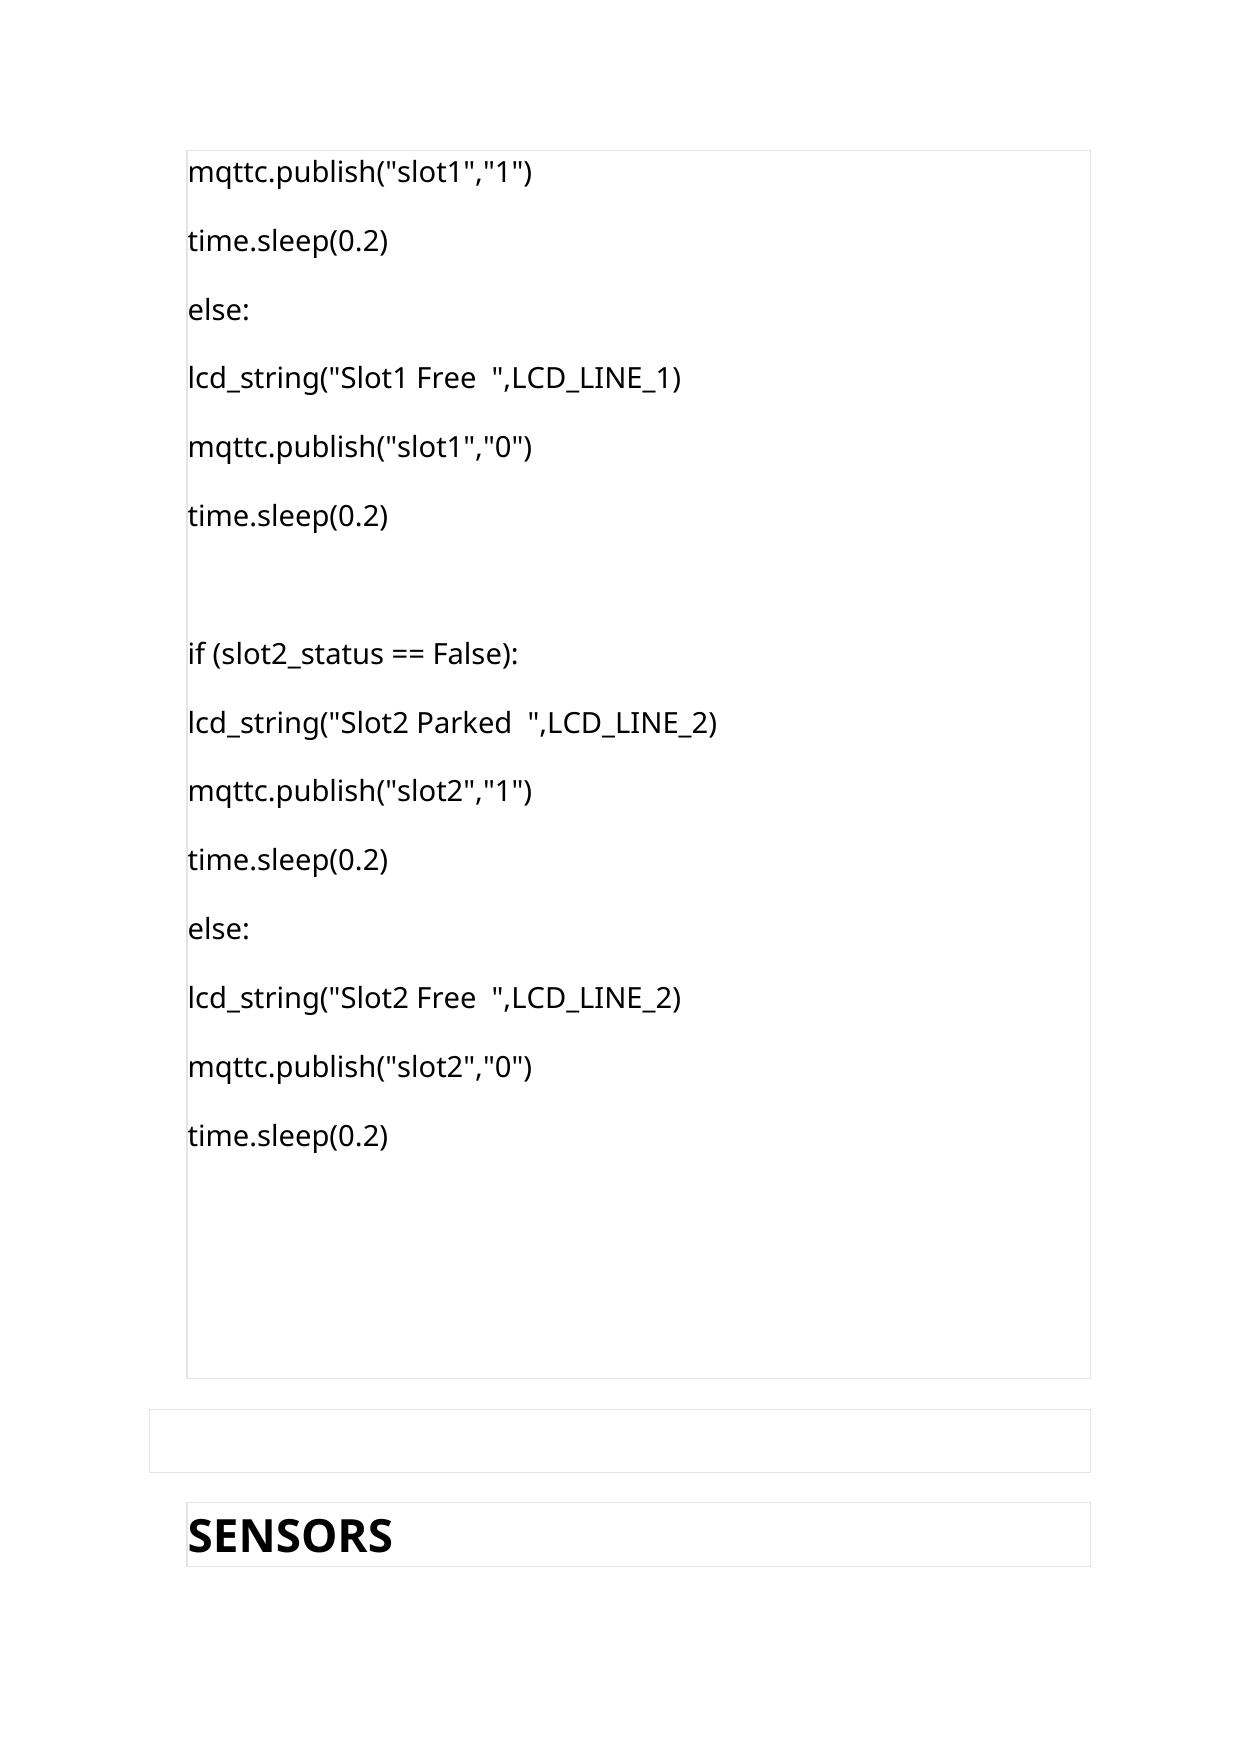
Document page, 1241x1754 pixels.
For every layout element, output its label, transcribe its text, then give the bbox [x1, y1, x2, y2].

text lcd_string("Slot1 Free ",LCD_LINE_1) [188, 357, 1090, 397]
text SENSORS [188, 1503, 1090, 1566]
text else: [188, 288, 1090, 328]
text if (slot2_status == False): [188, 632, 1090, 673]
text lcd_string("Slot2 Parked ",LCD_LINE_2) [188, 701, 1090, 742]
text mqttc.publish("slot2","1") [188, 770, 1090, 810]
text mqttc.publish("slot1","1") [188, 151, 1090, 191]
text time.sleep(0.2) [188, 838, 1090, 879]
text time.sleep(0.2) [188, 1114, 1090, 1155]
text time.sleep(0.2) [188, 494, 1090, 535]
text mqttc.publish("slot1","0") [188, 425, 1090, 466]
text mqttc.publish("slot2","0") [188, 1045, 1090, 1086]
text lcd_string("Slot2 Free ",LCD_LINE_2) [188, 976, 1090, 1017]
text else: [188, 907, 1090, 948]
text time.sleep(0.2) [188, 219, 1090, 259]
